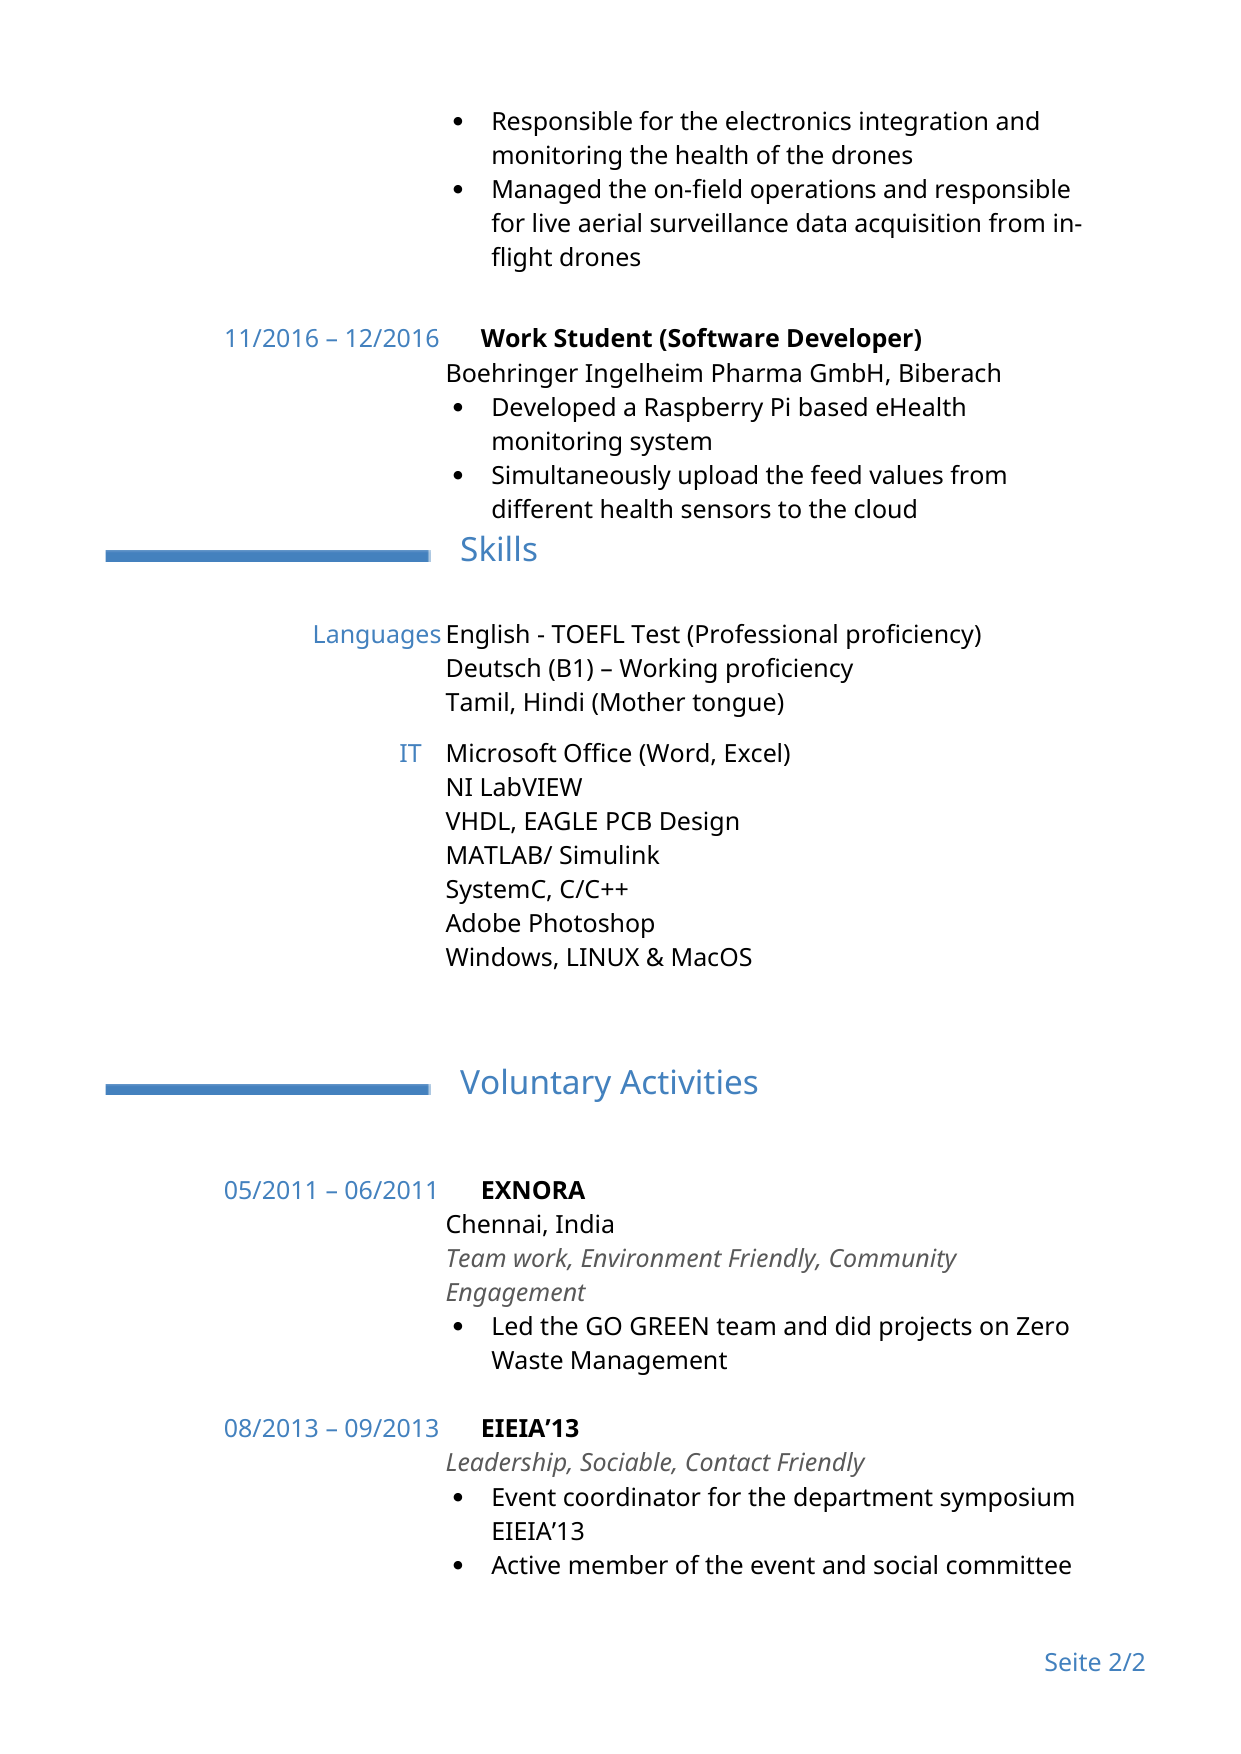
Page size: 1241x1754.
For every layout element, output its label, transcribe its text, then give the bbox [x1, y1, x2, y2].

text VHDL, EAGLE PCB Design [238, 804, 1090, 838]
text SystemC, C/C++ [238, 872, 1090, 906]
text Deutsch (B1) – Working proficiency [238, 650, 1090, 684]
text 08/2013 – 09/2013 EIEIA’13 [224, 1411, 1090, 1445]
text 11/2016 – 12/2016 Work Student (Software Developer) [224, 321, 1090, 355]
text Boehringer Ingelheim Pharma GmbH, Biberach [224, 355, 1090, 389]
text MATLAB/ Simulink [238, 838, 1090, 872]
list Active member of the event and social committee [453, 1547, 1090, 1581]
picture [105, 550, 431, 562]
text Languages English - TOEFL Test (Professional proficiency) [312, 616, 1090, 650]
text Team work, Environment Friendly, Community Engagement [224, 1241, 1090, 1309]
text Chennai, India [224, 1207, 1090, 1241]
list Simultaneously upload the feed values from different health sensors to the cloud [453, 457, 1090, 526]
text Skills [106, 526, 1090, 571]
picture [105, 1084, 431, 1095]
list Responsible for the electronics integration and monitoring the health of the drones [453, 103, 1090, 171]
text Windows, LINUX & MacOS [238, 940, 1090, 974]
list Managed the on-field operations and responsible for live aerial surveillance data acquisition from in-flight drones [453, 171, 1090, 274]
text Voluntary Activities [106, 1059, 1090, 1104]
text IT Microsoft Office (Word, Excel) [386, 736, 1090, 769]
list Event coordinator for the department symposium EIEIA’13 [453, 1479, 1090, 1547]
text Tamil, Hindi (Mother tongue) [238, 684, 1090, 718]
text NI LabVIEW [238, 769, 1090, 804]
list Developed a Raspberry Pi based eHealth monitoring system [453, 389, 1090, 457]
list Led the GO GREEN team and did projects on Zero Waste Management [453, 1309, 1090, 1377]
text Leadership, Sociable, Contact Friendly [224, 1445, 1090, 1479]
text 05/2011 – 06/2011 EXNORA [224, 1173, 1090, 1207]
text Adobe Photoshop [238, 906, 1090, 940]
